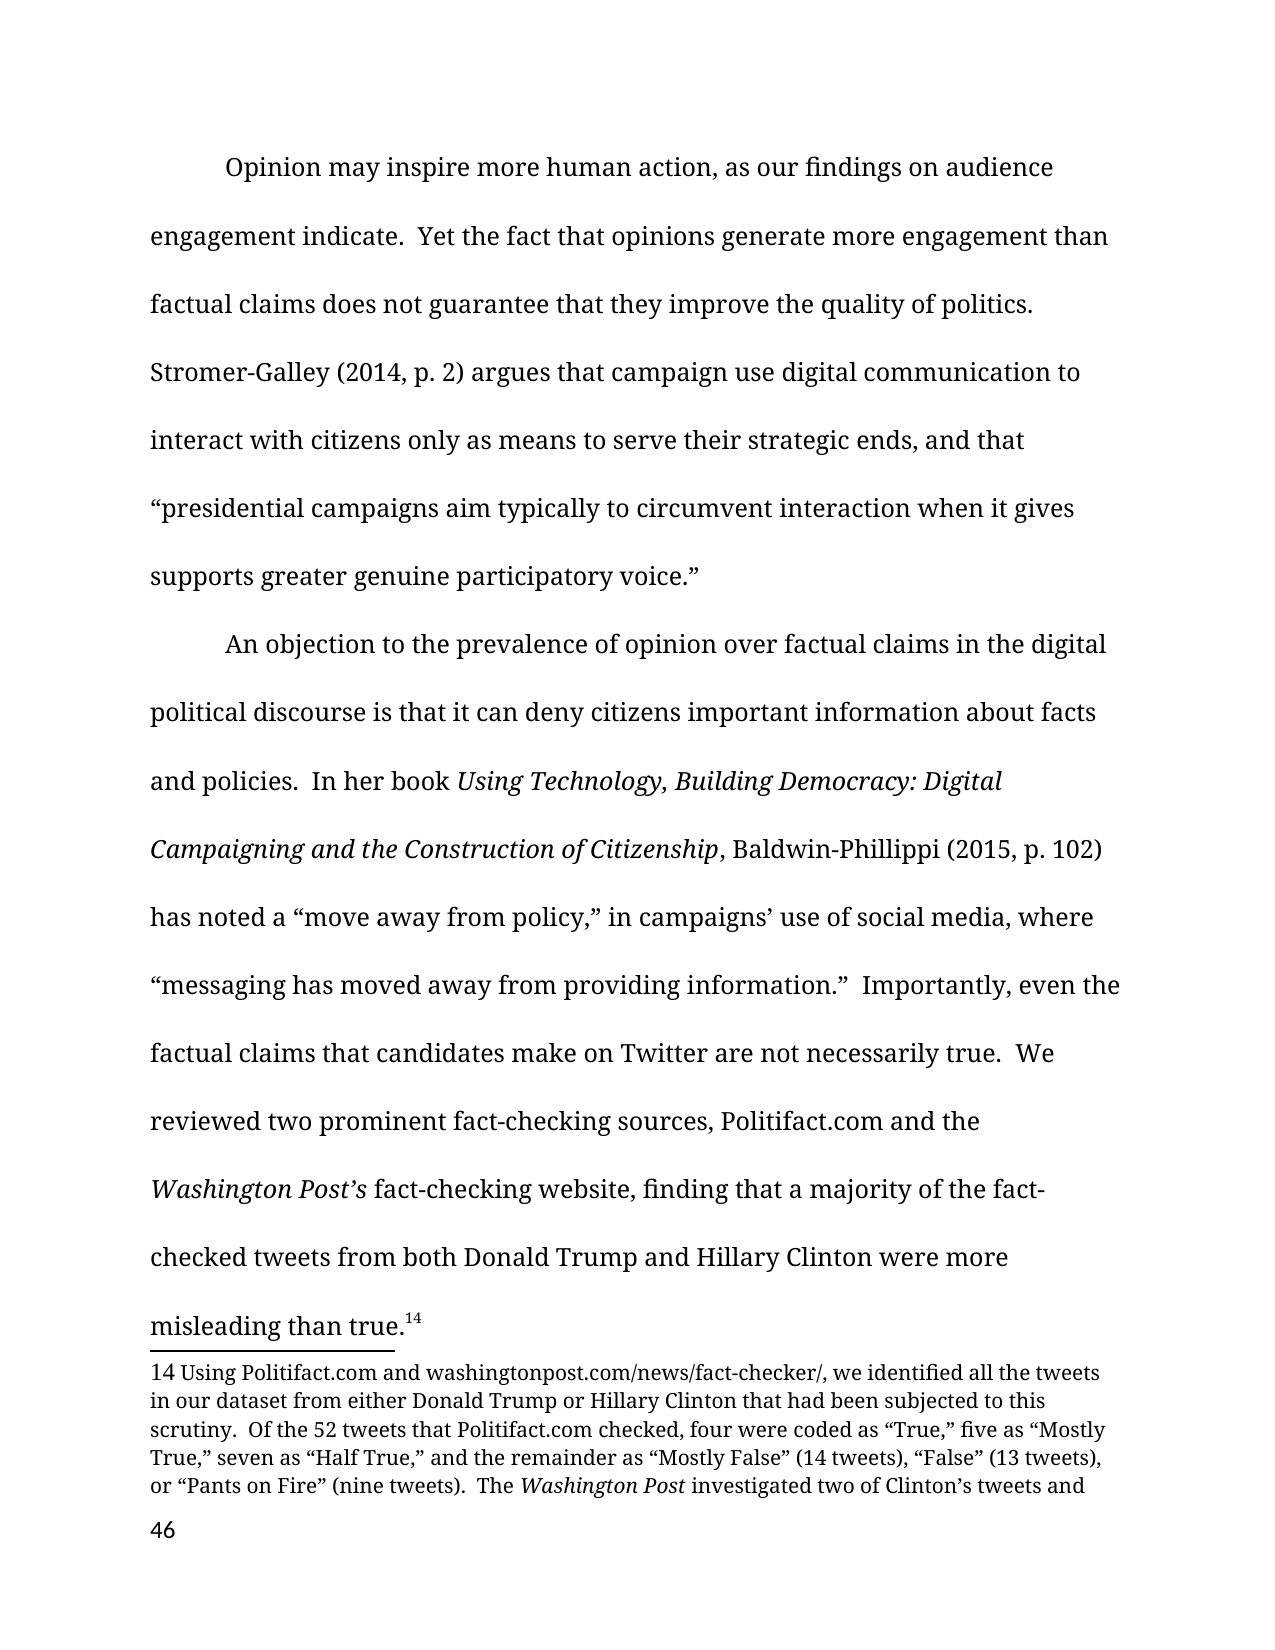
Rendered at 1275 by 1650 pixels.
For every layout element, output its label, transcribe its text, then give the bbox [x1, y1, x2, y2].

text Opinion may inspire more human action, as our findings on audience engagement indicate. Yet the fact that opinions generate more engagement than factual claims does not guarantee that they improve the quality of politics. Stromer-Galley (2014, p. 2) argues that campaign use digital communication to interact with citizens only as means to serve their strategic ends, and that “presidential campaigns aim typically to circumvent interaction when it gives supports greater genuine participatory voice.” [150, 150, 1125, 593]
text An objection to the prevalence of opinion over factual claims in the digital political discourse is that it can deny citizens important information about facts and policies. In her book Using Technology, Building Democracy: Digital Campaigning and the Construction of Citizenship, Baldwin-Phillippi (2015, p. 102) has noted a “move away from policy,” in campaigns’ use of social media, where “messaging has moved away from providing information.” Importantly, even the factual claims that candidates make on Twitter are not necessarily true. We reviewed two prominent fact-checking sources, Politifact.com and the Washington Post’s fact-checking website, finding that a majority of the fact-checked tweets from both Donald Trump and Hillary Clinton were more misleading than true. [150, 627, 1125, 1342]
